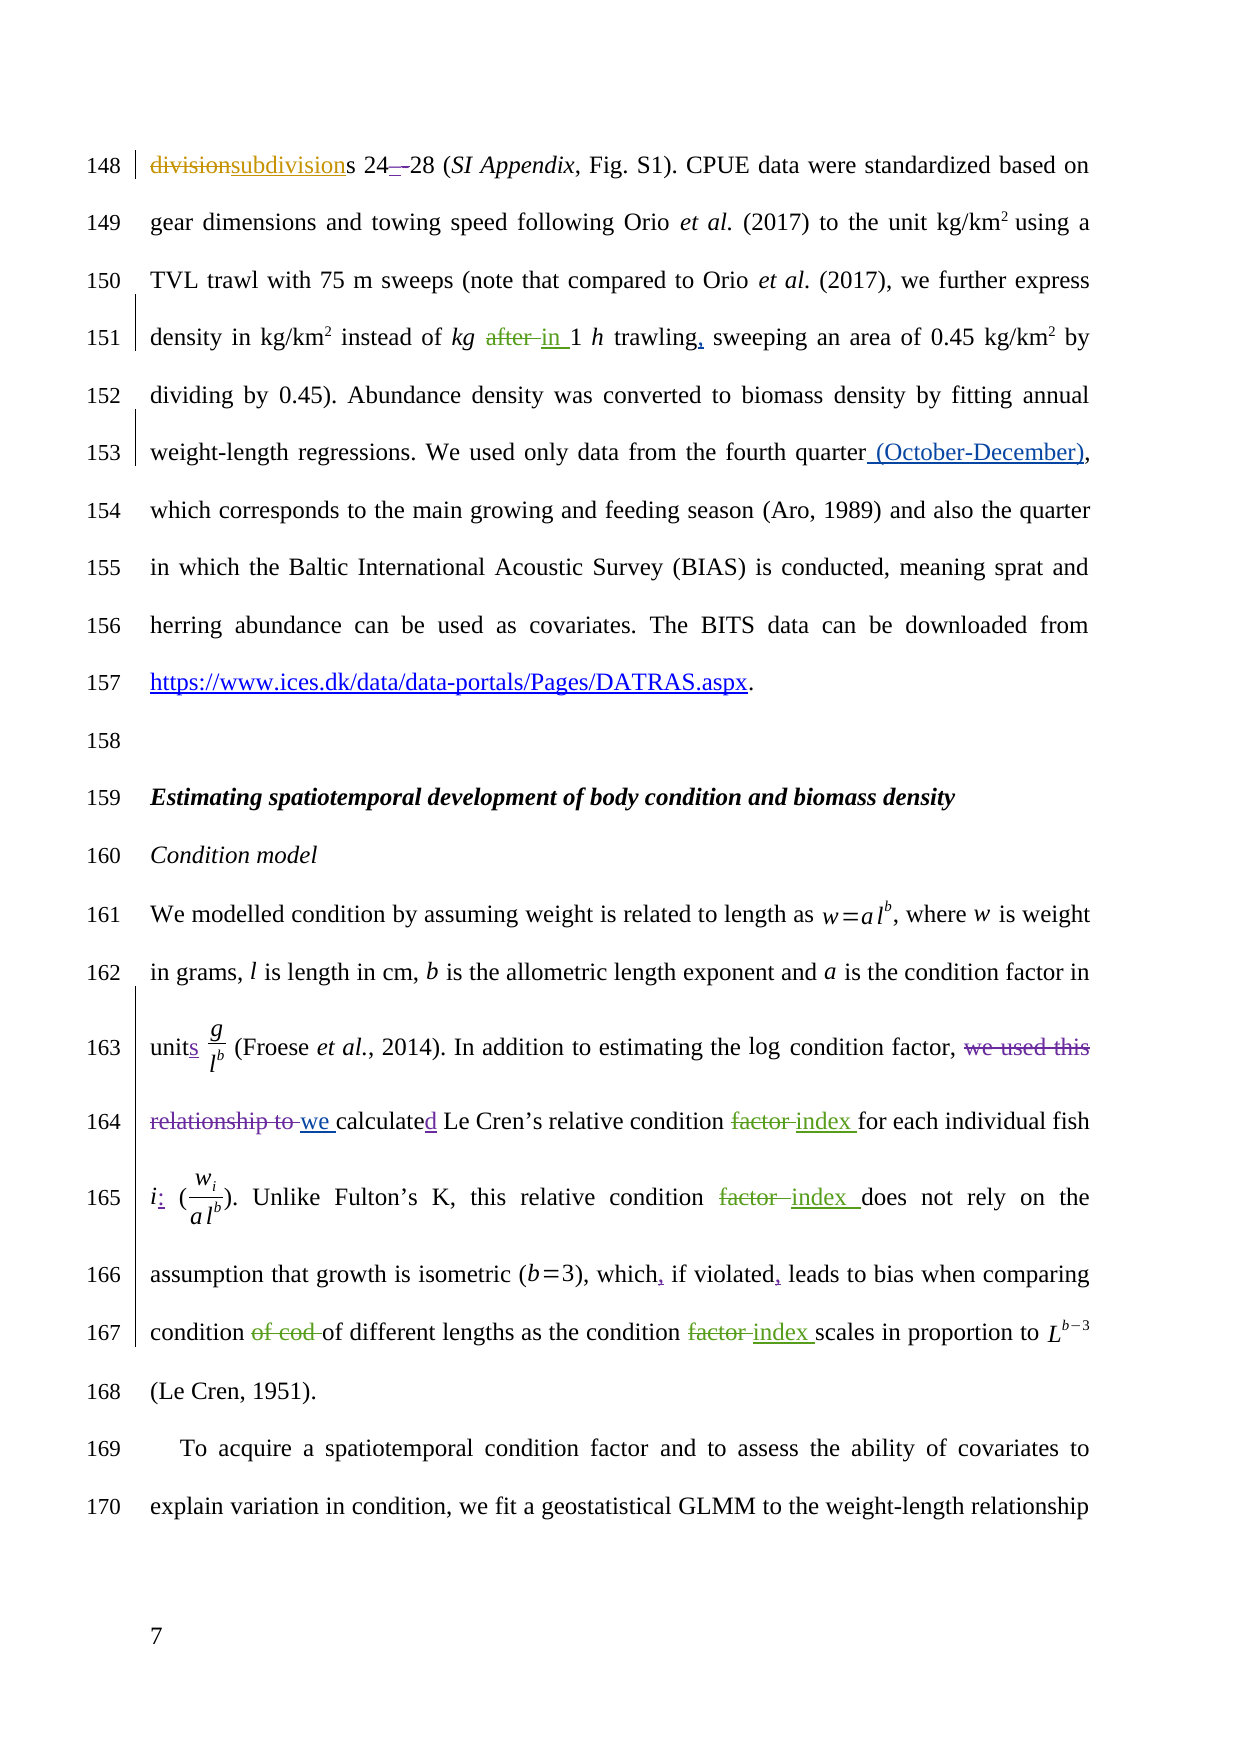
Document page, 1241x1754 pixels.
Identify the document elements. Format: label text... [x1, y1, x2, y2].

text Estimating spatiotemporal development of body condition and biomass density [150, 782, 1090, 811]
text Condition model [150, 840, 1090, 869]
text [150, 1433, 1090, 1520]
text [150, 150, 1090, 696]
text We modelled condition by assuming weight is related to length as , where is weight in grams, is length in cm, is the allometric length exponent and is the condition factor in unit (Froese et al., 2014). In addition to estimating the condition factor, calculate Le Cren’s relative condition for each individual fish (). Unlike Fulton’s K, this relative condition does not rely on the assumption that growth is isometric (), which if violated leads to bias when comparing condition of different lengths as the condition scales in proportion to (Le Cren, 1951). [150, 897, 1090, 1405]
